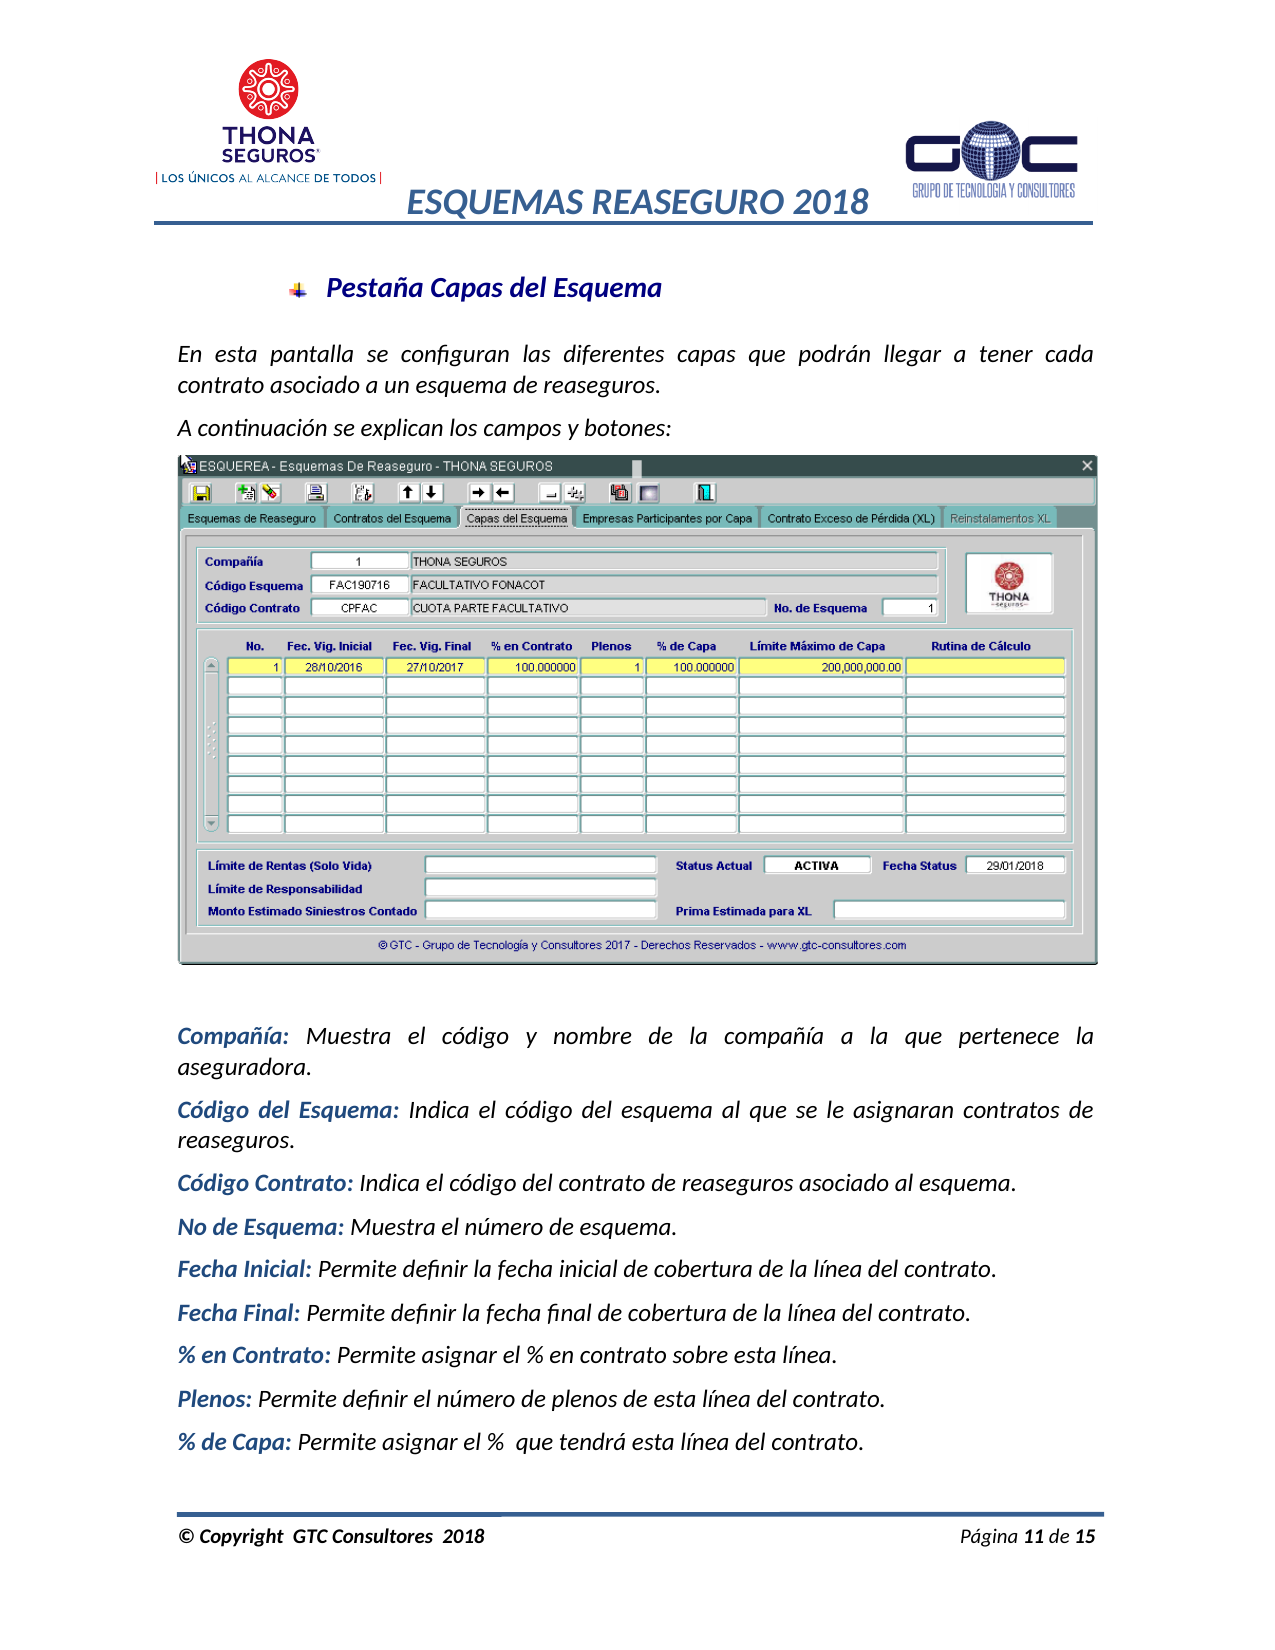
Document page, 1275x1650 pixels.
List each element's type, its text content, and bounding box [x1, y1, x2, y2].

picture [289, 281, 307, 298]
subtitle Pestaña Capas del Esquema [288, 269, 1098, 305]
text Compañía: Muestra el código y nombre de la compañía a la que pertenece la aseguradora. [177, 1021, 1098, 1082]
text Código del Esquema: Indica el código del esquema al que se le asignaran contratos de reaseguros. [177, 1094, 1098, 1155]
picture [891, 117, 1098, 215]
text No de Esquema: Muestra el número de esquema. [177, 1211, 1098, 1241]
text Fecha Inicial: Permite definir la fecha inicial de cobertura de la línea del contrato. [177, 1254, 1098, 1284]
picture [154, 45, 386, 210]
picture [177, 455, 1098, 965]
text % en Contrato: Permite asignar el % en contrato sobre esta línea. [177, 1340, 1098, 1370]
list En esta pantalla se configuran las diferentes capas que podrán llegar a tener cada contrato asociado a un esquema de reaseguros. [177, 338, 1098, 399]
text Código Contrato: Indica el código del contrato de reaseguros asociado al esquema. [177, 1168, 1098, 1198]
text Plenos: Permite definir el número de plenos de esta línea del contrato. [177, 1383, 1098, 1413]
text Fecha Final: Permite definir la fecha final de cobertura de la línea del contrato. [177, 1297, 1098, 1327]
list A continuación se explican los campos y botones: [177, 412, 1098, 443]
text % de Capa: Permite asignar el % que tendrá esta línea del contrato. [177, 1426, 1098, 1456]
